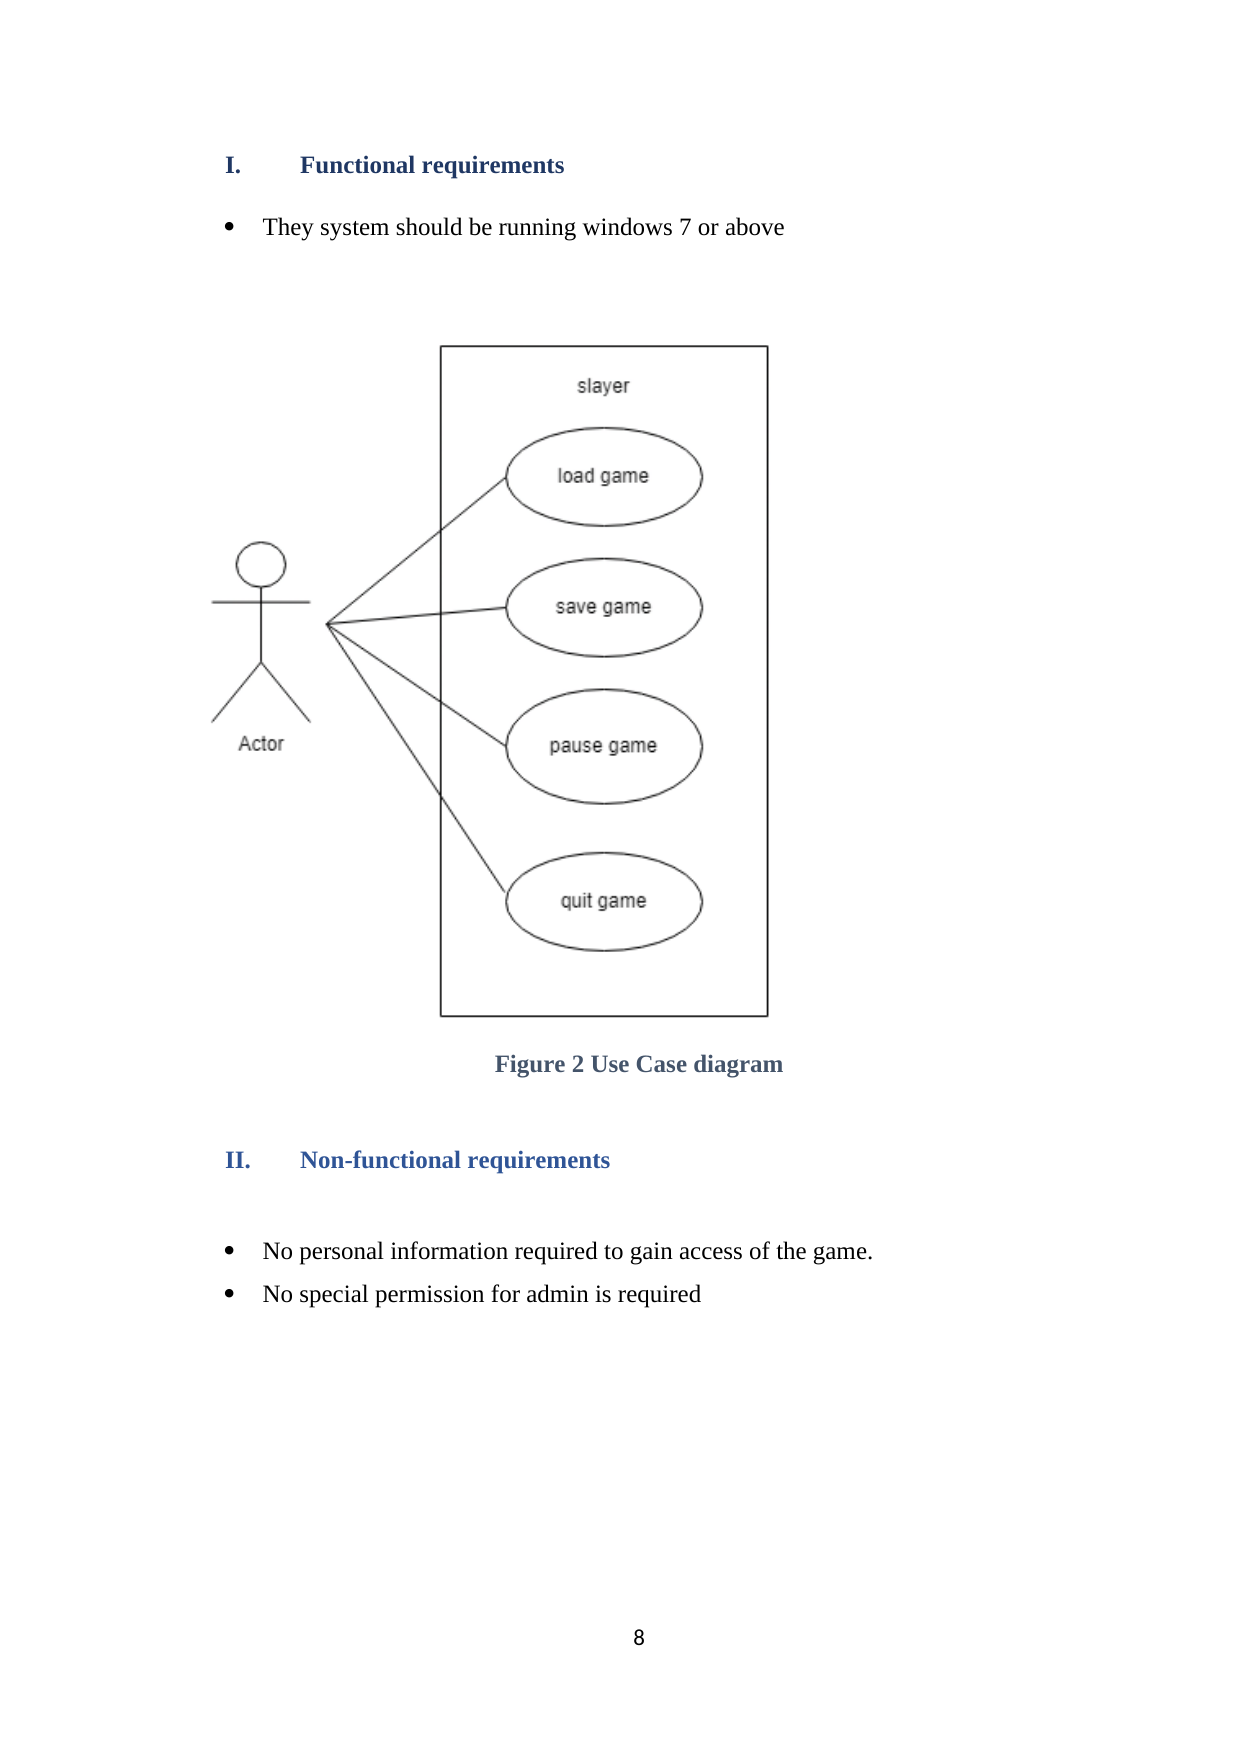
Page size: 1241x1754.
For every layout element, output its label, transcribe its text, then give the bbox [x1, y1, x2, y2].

subtitle Non-functional requirements [225, 1145, 1090, 1174]
list They system should be running windows 7 or above [225, 212, 1090, 241]
text Figure 2 Use Case diagram [187, 1049, 1090, 1078]
list No special permission for admin is required [225, 1279, 1090, 1308]
picture [187, 331, 790, 1019]
subtitle Functional requirements [225, 150, 1090, 179]
list No personal information required to gain access of the game. [225, 1236, 1090, 1265]
